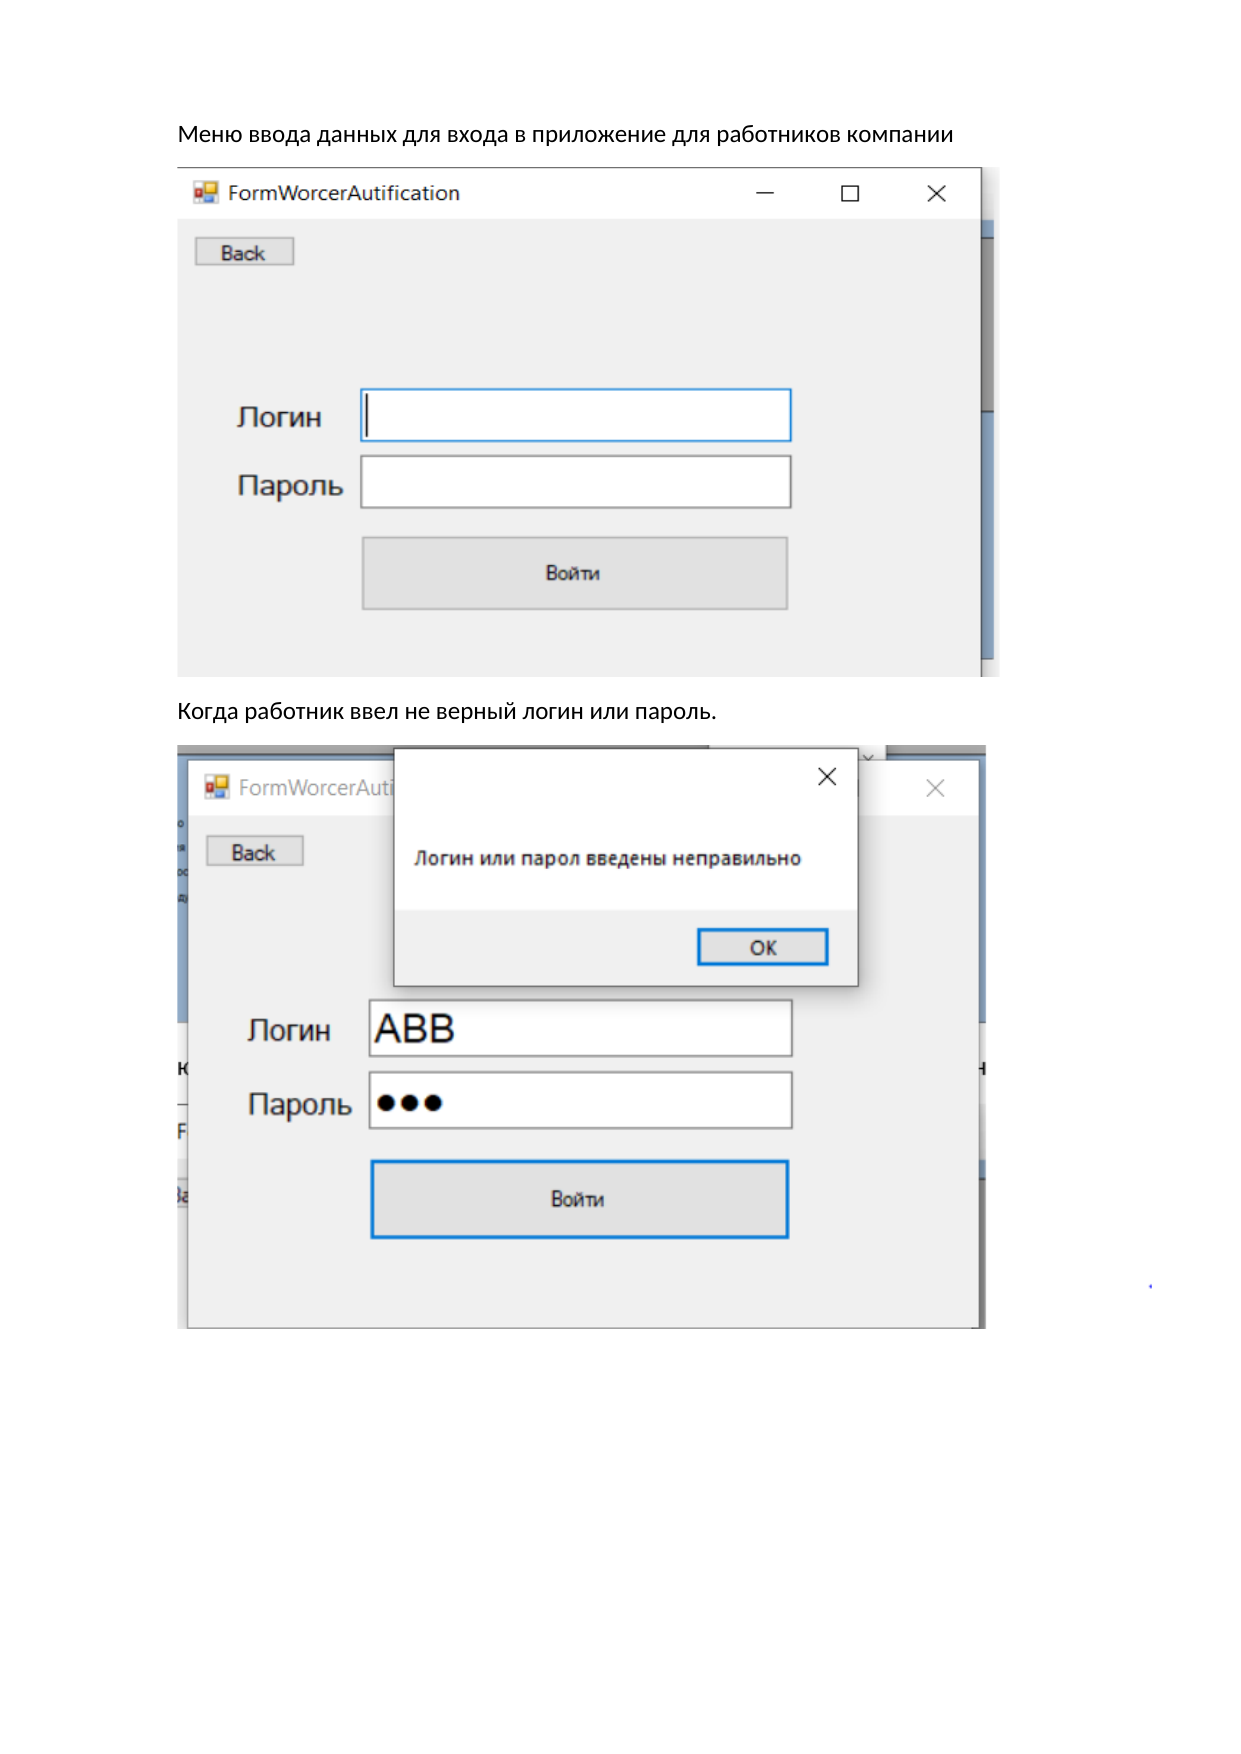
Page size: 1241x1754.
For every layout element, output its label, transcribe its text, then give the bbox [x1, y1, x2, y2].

text Меню ввода данных для входа в приложение для работников компании [177, 118, 1152, 149]
picture [177, 745, 1152, 1329]
text Когда работник ввел не верный логин или пароль. [177, 696, 1152, 726]
picture [177, 167, 1000, 677]
